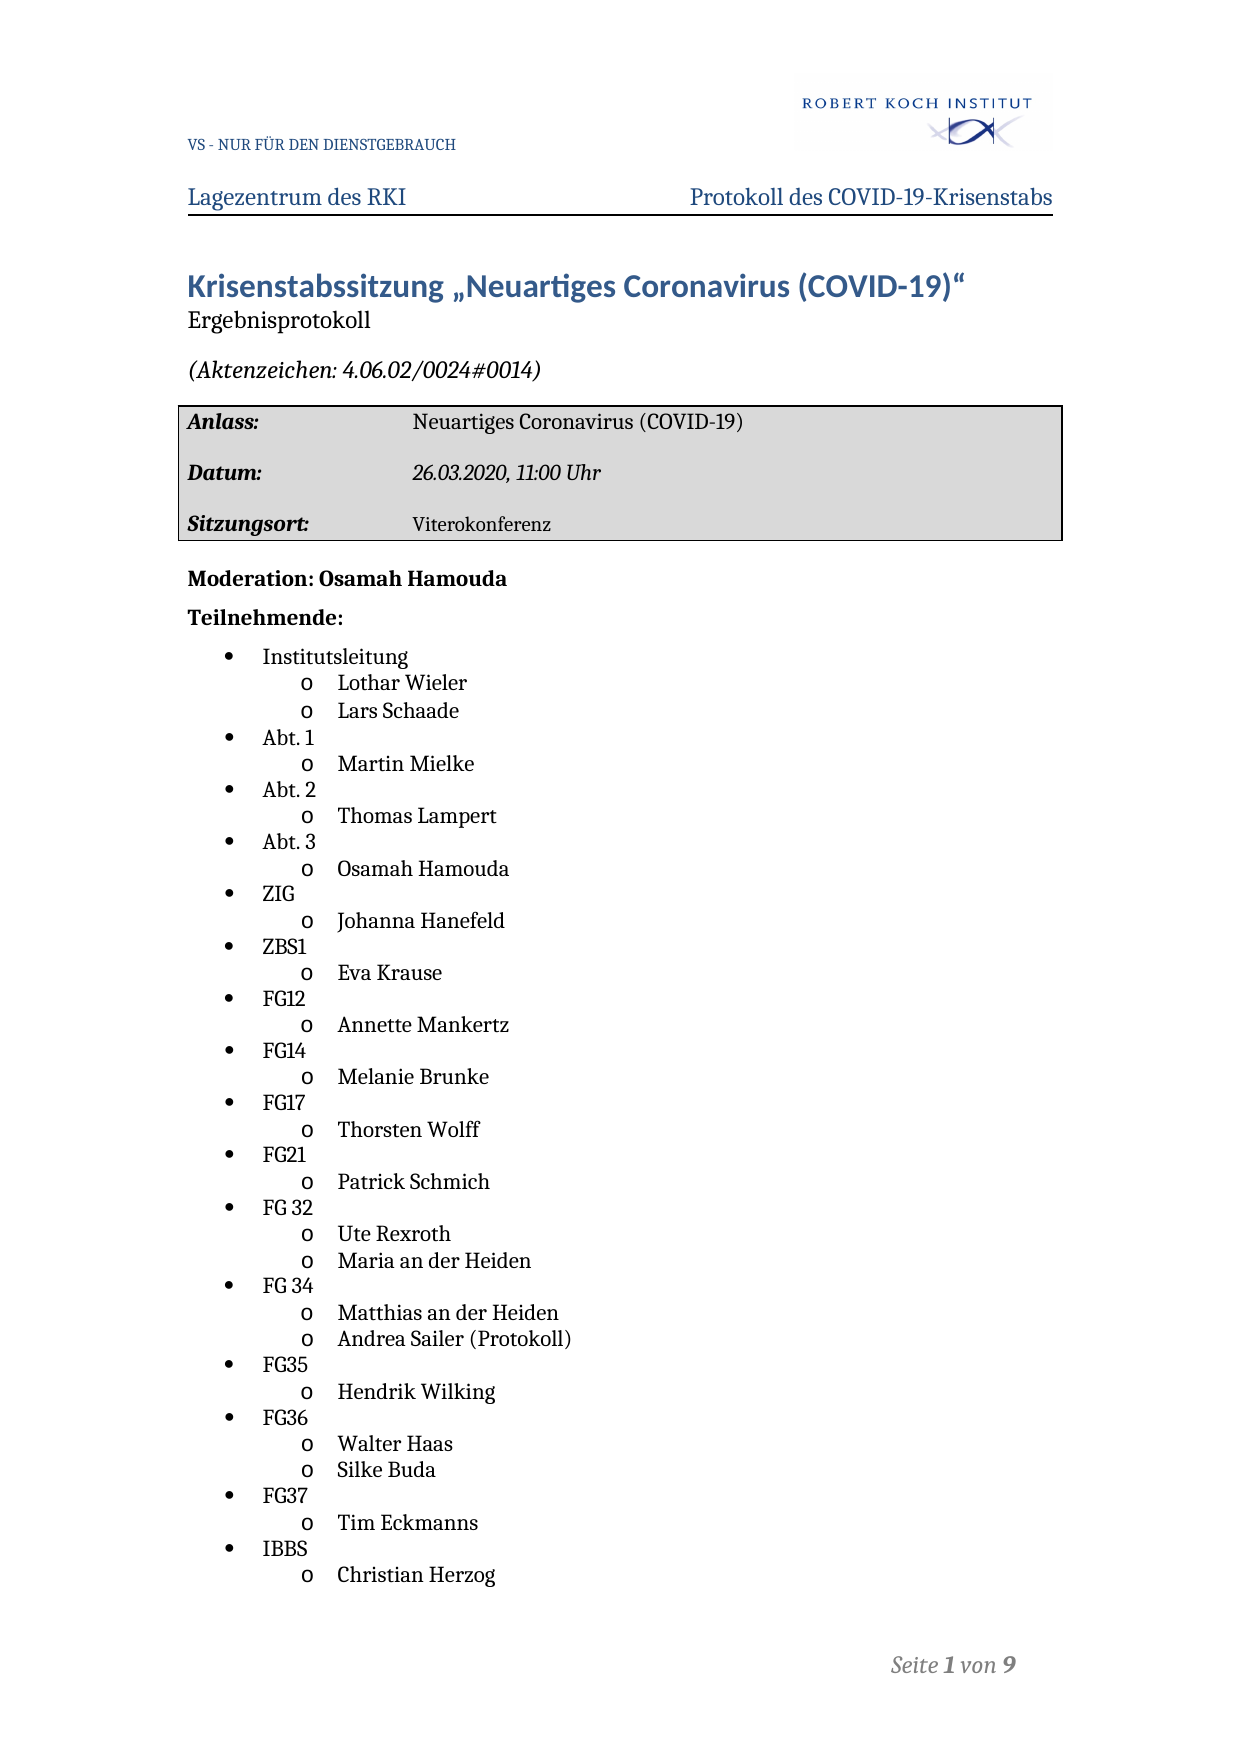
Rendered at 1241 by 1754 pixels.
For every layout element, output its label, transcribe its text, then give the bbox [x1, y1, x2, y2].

list Maria an der Heiden [300, 1247, 1053, 1273]
text Sitzungsort: [179, 507, 1061, 540]
picture [794, 73, 1053, 151]
list FG21 [225, 1142, 1053, 1168]
list Silke Buda [300, 1457, 1053, 1483]
list FG 34 [225, 1273, 1053, 1299]
list Christian Herzog [300, 1561, 1053, 1588]
list Martin Mielke [300, 750, 1053, 777]
list Tim Eckmanns [300, 1509, 1053, 1536]
list FG12 [225, 986, 1053, 1011]
list Thorsten Wolff [300, 1116, 1053, 1142]
list Walter Haas [300, 1430, 1053, 1457]
list Eva Krause [300, 959, 1053, 986]
list FG17 [225, 1090, 1053, 1116]
list FG37 [225, 1483, 1053, 1509]
list ZBS1 [225, 934, 1053, 959]
list Thomas Lampert [300, 803, 1053, 829]
list FG 32 [225, 1194, 1053, 1220]
text Teilnehmende: [187, 605, 1053, 631]
text Datum: [179, 456, 1061, 486]
list Lars Schaade [300, 697, 1053, 725]
list FG14 [225, 1038, 1053, 1063]
list Patrick Schmich [300, 1168, 1053, 1194]
text (Aktenzeichen: 4.06.02/0024#0014) [187, 356, 1053, 384]
list Hendrik Wilking [300, 1378, 1053, 1404]
list Abt. 3 [225, 829, 1053, 855]
list Matthias an der Heiden [300, 1299, 1053, 1326]
subtitle Krisenstabssitzung „Neuartiges Coronavirus (COVID-19)“ [187, 266, 1053, 306]
list ZIG [225, 881, 1053, 907]
list FG35 [225, 1352, 1053, 1378]
list Johanna Hanefeld [300, 907, 1053, 934]
list Osamah Hamouda [300, 855, 1053, 881]
text Anlass: [179, 407, 1061, 435]
list Lothar Wieler [300, 670, 1053, 697]
list Institutsleitung [225, 643, 1053, 670]
list Abt. 2 [225, 777, 1053, 803]
list FG36 [225, 1404, 1053, 1430]
list Abt. 1 [225, 725, 1053, 750]
list Melanie Brunke [300, 1063, 1053, 1090]
text Ergebnisprotokoll [187, 306, 1053, 335]
text Moderation: Osamah Hamouda [187, 566, 1053, 592]
list Ute Rexroth [300, 1220, 1053, 1247]
list Annette Mankertz [300, 1011, 1053, 1038]
list IBBS [225, 1536, 1053, 1561]
list Andrea Sailer (Protokoll) [300, 1326, 1053, 1352]
